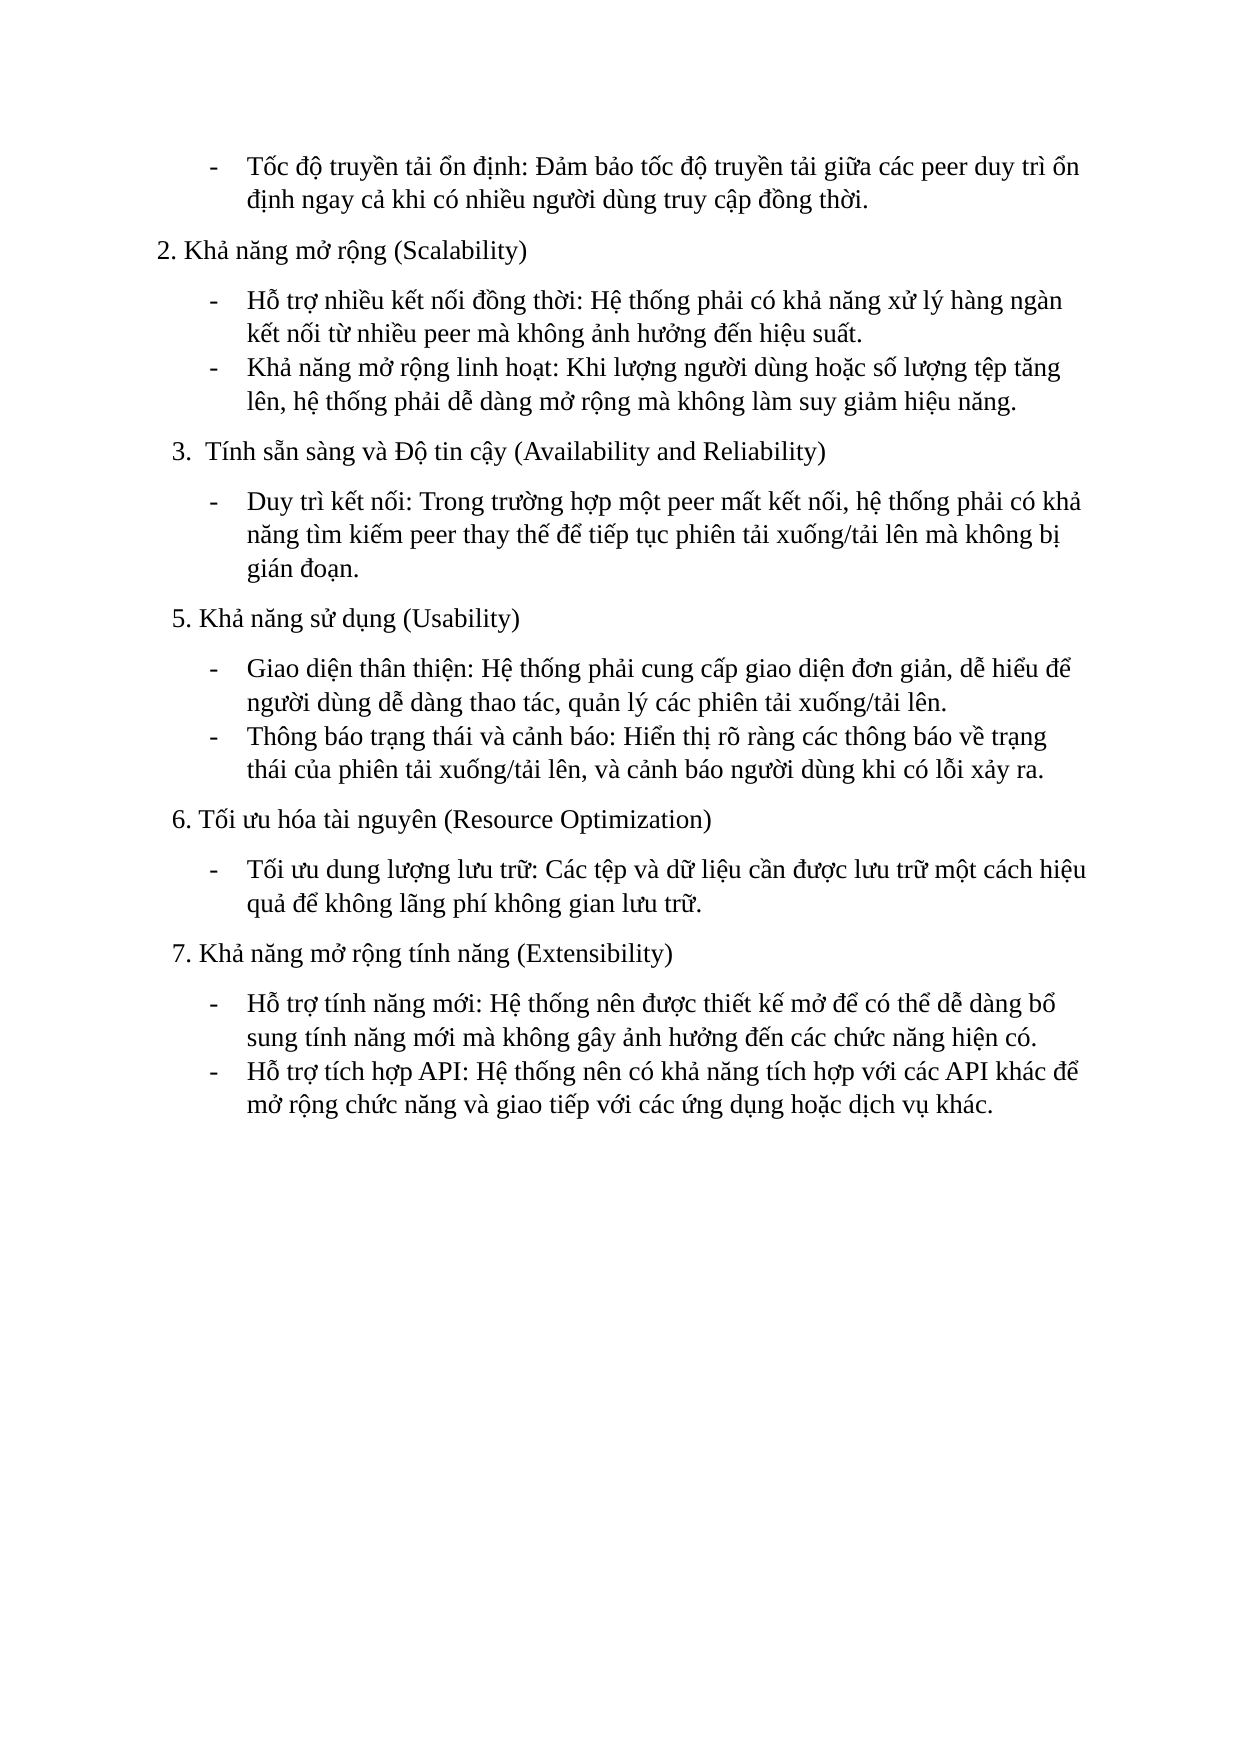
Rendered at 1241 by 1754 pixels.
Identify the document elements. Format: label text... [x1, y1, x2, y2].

list Thông báo trạng thái và cảnh báo: Hiển thị rõ ràng các thông báo về trạng thái của phiên tải xuống/tải lên, và cảnh báo người dùng khi có lỗi xảy ra. [209, 719, 1090, 784]
list Hỗ trợ tính năng mới: Hệ thống nên được thiết kế mở để có thể dễ dàng bổ sung tính năng mới mà không gây ảnh hưởng đến các chức năng hiện có. [209, 987, 1090, 1052]
text 5. Khả năng sử dụng (Usability) [172, 602, 1090, 633]
text 6. Tối ưu hóa tài nguyên (Resource Optimization) [172, 803, 1090, 834]
text 3. Tính sẵn sàng và Độ tin cậy (Availability and Reliability) [172, 435, 1090, 466]
list Hỗ trợ tích hợp API: Hệ thống nên có khả năng tích hợp với các API khác để mở rộng chức năng và giao tiếp với các ứng dụng hoặc dịch vụ khác. [209, 1054, 1090, 1119]
list Tốc độ truyền tải ổn định: Đảm bảo tốc độ truyền tải giữa các peer duy trì ổn định ngay cả khi có nhiều người dùng truy cập đồng thời. [209, 150, 1090, 215]
list Khả năng mở rộng linh hoạt: Khi lượng người dùng hoặc số lượng tệp tăng lên, hệ thống phải dễ dàng mở rộng mà không làm suy giảm hiệu năng. [209, 351, 1090, 416]
text 7. Khả năng mở rộng tính năng (Extensibility) [172, 937, 1090, 968]
list Duy trì kết nối: Trong trường hợp một peer mất kết nối, hệ thống phải có khả năng tìm kiếm peer thay thế để tiếp tục phiên tải xuống/tải lên mà không bị gián đoạn. [209, 485, 1090, 583]
list Hỗ trợ nhiều kết nối đồng thời: Hệ thống phải có khả năng xử lý hàng ngàn kết nối từ nhiều peer mà không ảnh hưởng đến hiệu suất. [209, 284, 1090, 349]
list Tối ưu dung lượng lưu trữ: Các tệp và dữ liệu cần được lưu trữ một cách hiệu quả để không lãng phí không gian lưu trữ. [209, 853, 1090, 918]
text 2. Khả năng mở rộng (Scalability) [150, 234, 1090, 265]
list Giao diện thân thiện: Hệ thống phải cung cấp giao diện đơn giản, dễ hiểu để người dùng dễ dàng thao tác, quản lý các phiên tải xuống/tải lên. [209, 652, 1090, 717]
